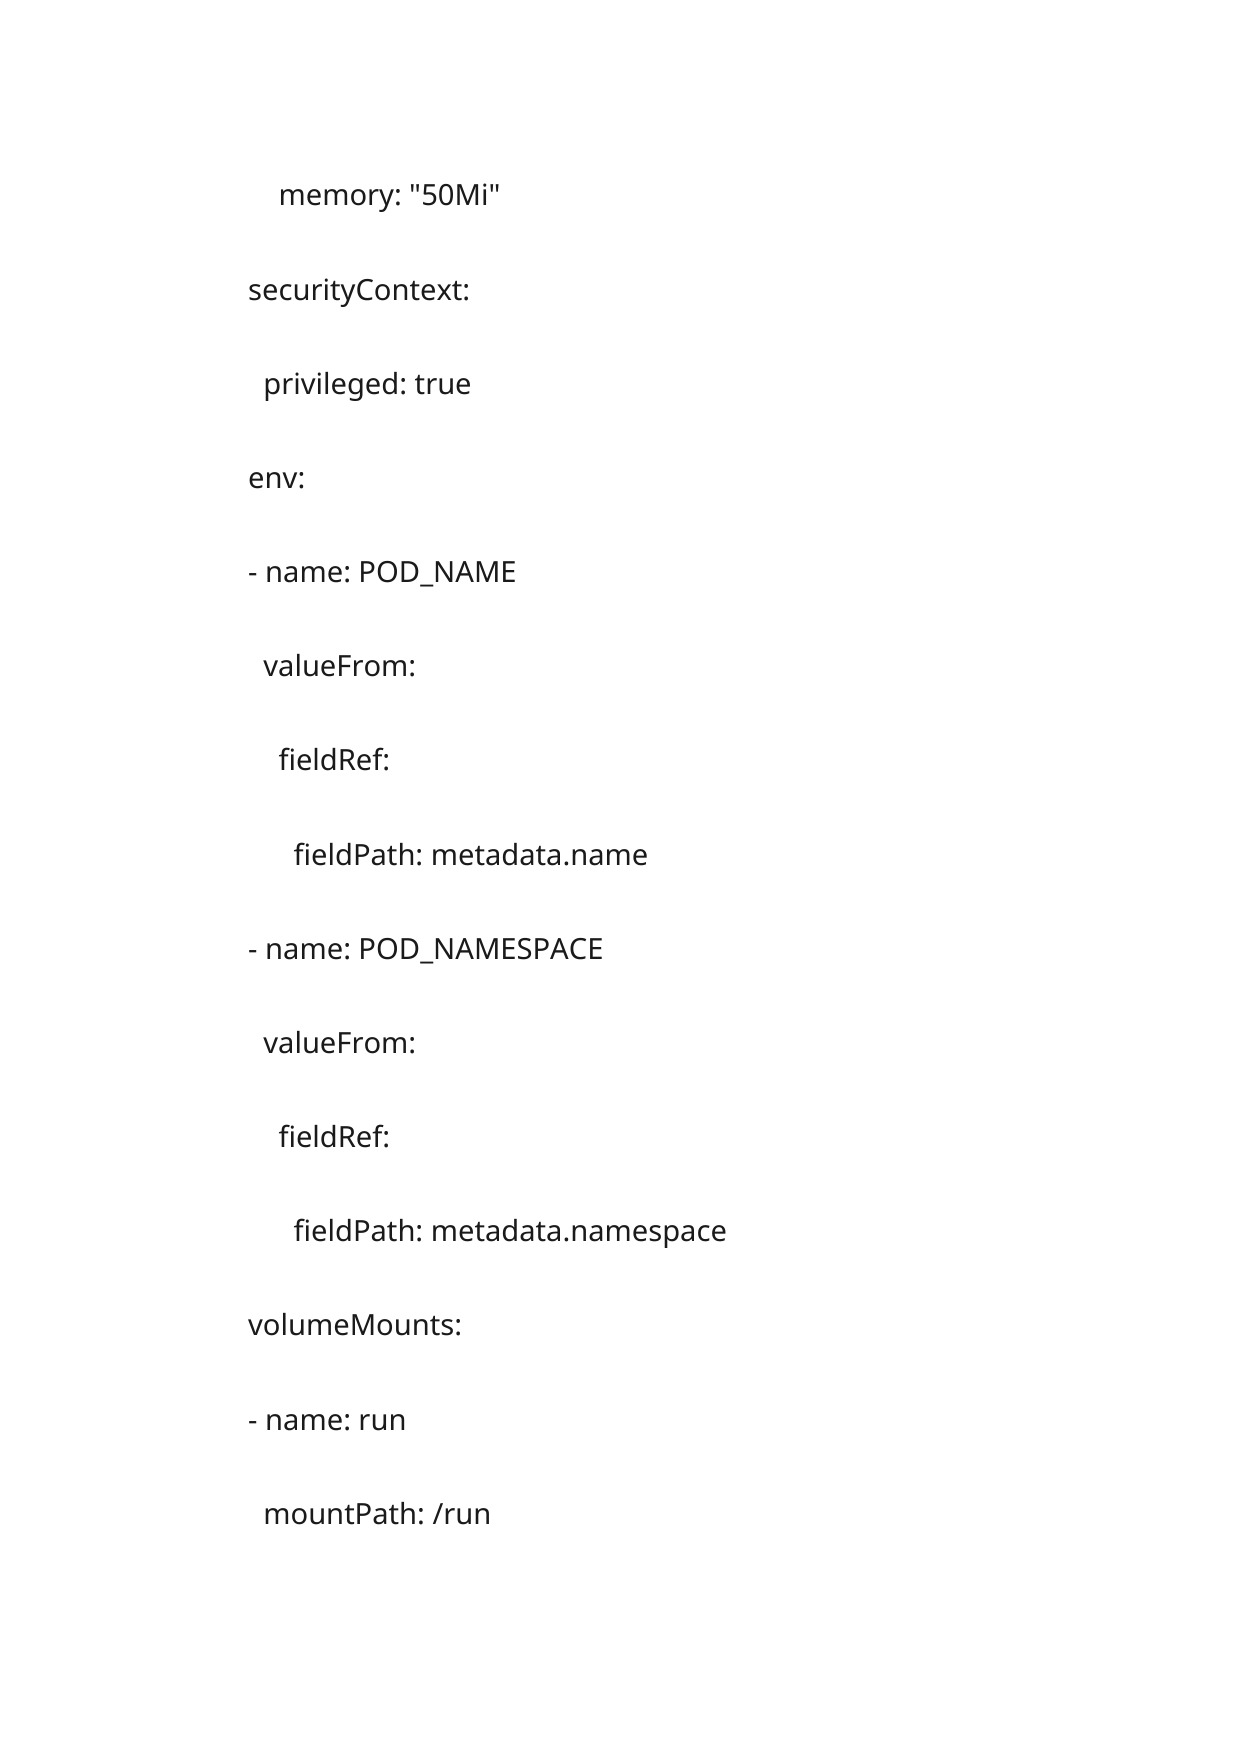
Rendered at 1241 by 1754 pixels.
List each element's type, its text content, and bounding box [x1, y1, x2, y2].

text securityContext: [187, 256, 1053, 321]
text privileged: true [187, 350, 1053, 415]
text valueFrom: [187, 633, 1053, 698]
text fieldPath: metadata.namespace [187, 1198, 1053, 1263]
text memory: "50Mi" [187, 162, 1053, 227]
text - name: POD_NAME [187, 539, 1053, 604]
text - name: POD_NAMESPACE [187, 915, 1053, 980]
text env: [187, 444, 1053, 509]
text fieldPath: metadata.name [187, 821, 1053, 886]
text fieldRef: [187, 1104, 1053, 1169]
text volumeMounts: [187, 1292, 1053, 1357]
text - name: run [187, 1386, 1053, 1451]
text valueFrom: [187, 1009, 1053, 1074]
text fieldRef: [187, 727, 1053, 792]
text mountPath: /run [187, 1480, 1053, 1545]
